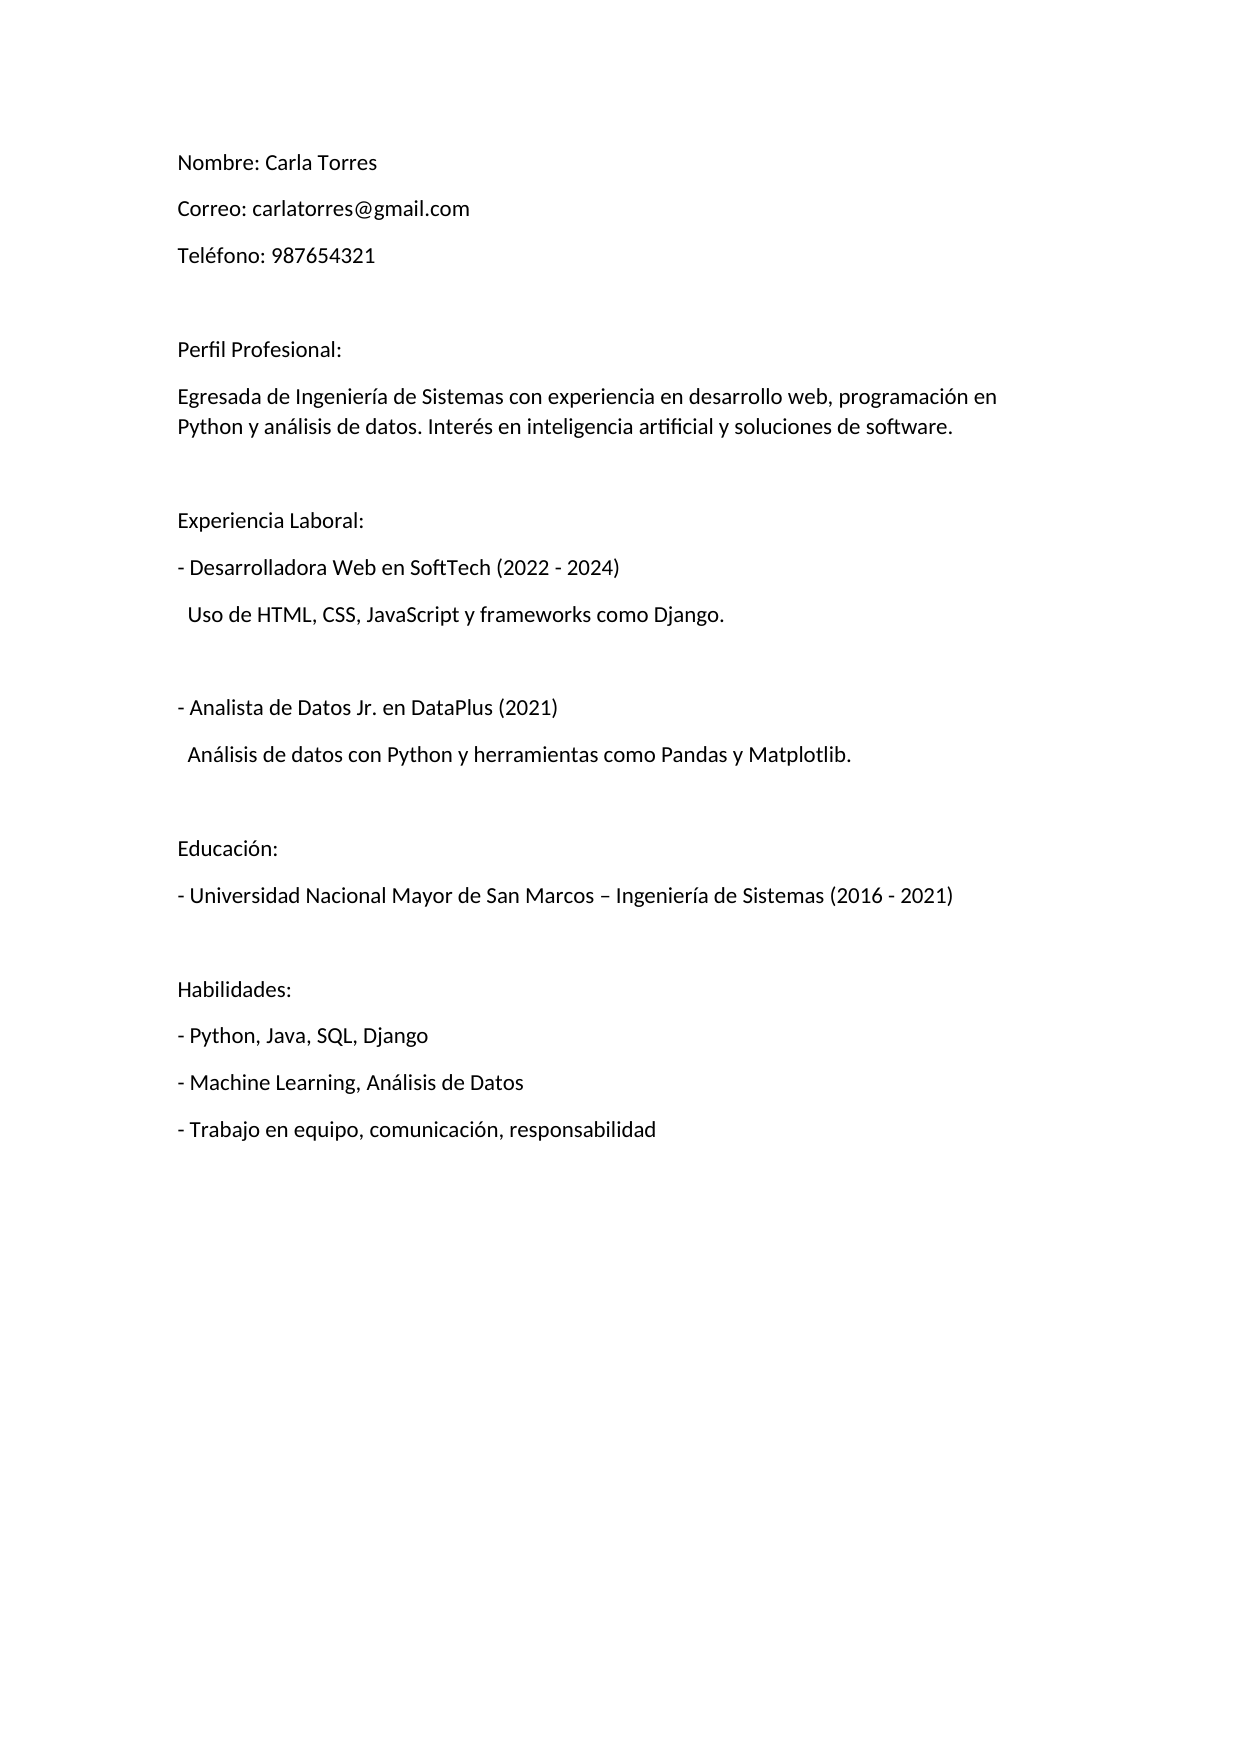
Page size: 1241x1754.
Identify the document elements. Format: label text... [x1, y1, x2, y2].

text Experiencia Laboral: [177, 506, 1063, 534]
text - Python, Java, SQL, Django [177, 1022, 1063, 1049]
text Educación: [177, 834, 1063, 862]
text - Analista de Datos Jr. en DataPlus (2021) [177, 693, 1063, 721]
text Egresada de Ingeniería de Sistemas con experiencia en desarrollo web, programación en Python y análisis de datos. Interés en inteligencia artificial y soluciones de software. [177, 382, 1063, 440]
text Nombre: Carla Torres [177, 148, 1063, 176]
text Correo: carlatorres@gmail.com [177, 194, 1063, 222]
text - Trabajo en equipo, comunicación, responsabilidad [177, 1115, 1063, 1143]
text - Desarrolladora Web en SoftTech (2022 - 2024) [177, 553, 1063, 581]
text Perfil Profesional: [177, 335, 1063, 363]
text Análisis de datos con Python y herramientas como Pandas y Matplotlib. [177, 740, 1063, 768]
text - Universidad Nacional Mayor de San Marcos – Ingeniería de Sistemas (2016 - 2021) [177, 881, 1063, 909]
text Uso de HTML, CSS, JavaScript y frameworks como Django. [177, 600, 1063, 628]
text - Machine Learning, Análisis de Datos [177, 1068, 1063, 1096]
text Teléfono: 987654321 [177, 241, 1063, 269]
text Habilidades: [177, 975, 1063, 1003]
